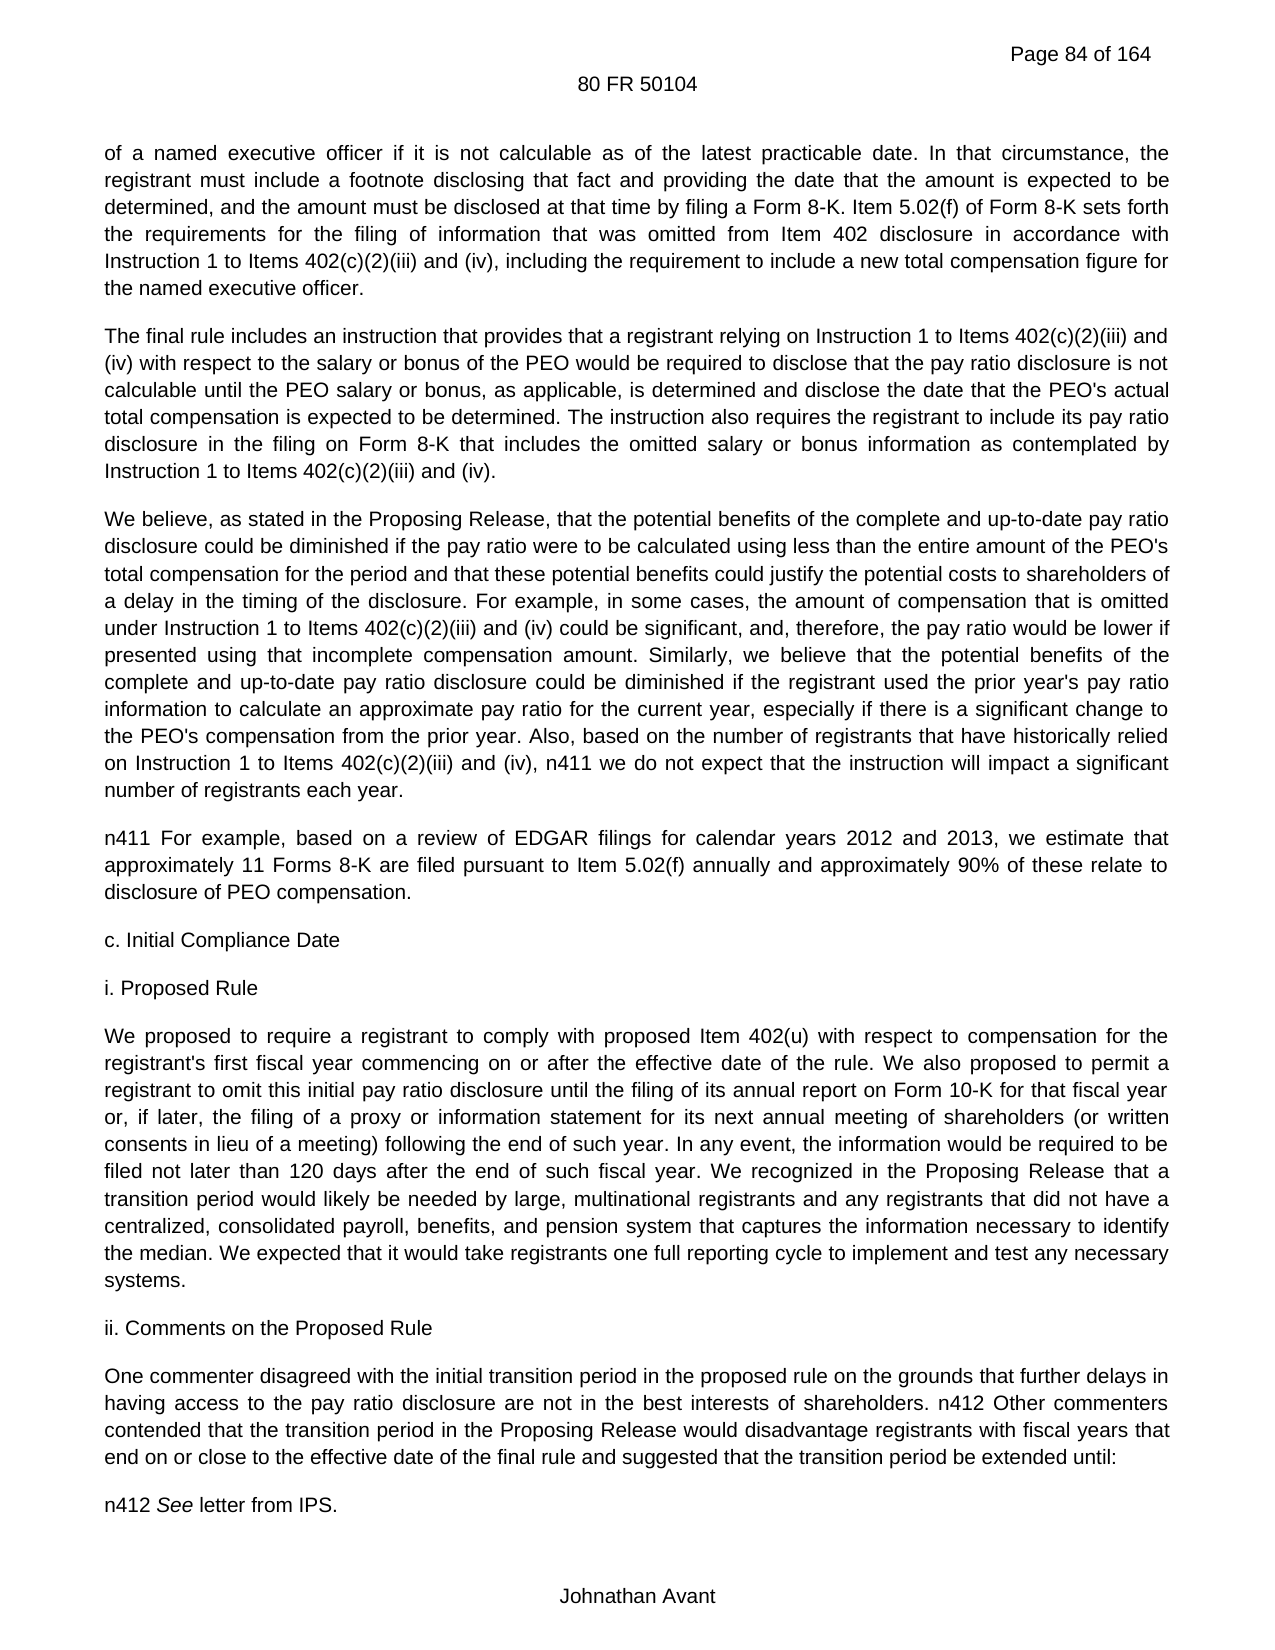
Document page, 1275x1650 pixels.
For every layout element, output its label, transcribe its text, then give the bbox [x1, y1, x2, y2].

text i. Proposed Rule [104, 973, 1171, 1000]
text n412 See letter from IPS. [104, 1489, 1171, 1517]
text One commenter disagreed with the initial transition period in the proposed rule on the grounds that further delays in having access to the pay ratio disclosure are not in the best interests of shareholders. n412 Other commenters contended that the transition period in the Proposing Release would disadvantage registrants with fiscal years that end on or close to the effective date of the final rule and suggested that the transition period be extended until: [104, 1360, 1171, 1469]
text The final rule includes an instruction that provides that a registrant relying on Instruction 1 to Items 402(c)(2)(iii) and (iv) with respect to the salary or bonus of the PEO would be required to disclose that the pay ratio disclosure is not calculable until the PEO salary or bonus, as applicable, is determined and disclose the date that the PEO's actual total compensation is expected to be determined. The instruction also requires the registrant to include its pay ratio disclosure in the filing on Form 8-K that includes the omitted salary or bonus information as contemplated by Instruction 1 to Items 402(c)(2)(iii) and (iv). [104, 321, 1171, 483]
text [104, 137, 1171, 300]
text c. Initial Compliance Date [104, 925, 1171, 952]
text We proposed to require a registrant to comply with proposed Item 402(u) with respect to compensation for the registrant's first fiscal year commencing on or after the effective date of the rule. We also proposed to permit a registrant to omit this initial pay ratio disclosure until the filing of its annual report on Form 10-K for that fiscal year or, if later, the filing of a proxy or information statement for its next annual meeting of shareholders (or written consents in lieu of a meeting) following the end of such year. In any event, the information would be required to be filed not later than 120 days after the end of such fiscal year. We recognized in the Proposing Release that a transition period would likely be needed by large, multinational registrants and any registrants that did not have a centralized, consolidated payroll, benefits, and pension system that captures the information necessary to identify the median. We expected that it would take registrants one full reporting cycle to implement and test any necessary systems. [104, 1021, 1171, 1292]
text We believe, as stated in the Proposing Release, that the potential benefits of the complete and up-to-date pay ratio disclosure could be diminished if the pay ratio were to be calculated using less than the entire amount of the PEO's total compensation for the period and that these potential benefits could justify the potential costs to shareholders of a delay in the timing of the disclosure. For example, in some cases, the amount of compensation that is omitted under Instruction 1 to Items 402(c)(2)(iii) and (iv) could be significant, and, therefore, the pay ratio would be lower if presented using that incomplete compensation amount. Similarly, we believe that the potential benefits of the complete and up-to-date pay ratio disclosure could be diminished if the registrant used the prior year's pay ratio information to calculate an approximate pay ratio for the current year, especially if there is a significant change to the PEO's compensation from the prior year. Also, based on the number of registrants that have historically relied on Instruction 1 to Items 402(c)(2)(iii) and (iv), n411 we do not expect that the instruction will impact a significant number of registrants each year. [104, 504, 1171, 802]
text ii. Comments on the Proposed Rule [104, 1312, 1171, 1339]
text n411 For example, based on a review of EDGAR filings for calendar years 2012 and 2013, we estimate that approximately 11 Forms 8-K are filed pursuant to Item 5.02(f) annually and approximately 90% of these relate to disclosure of PEO compensation. [104, 823, 1171, 904]
